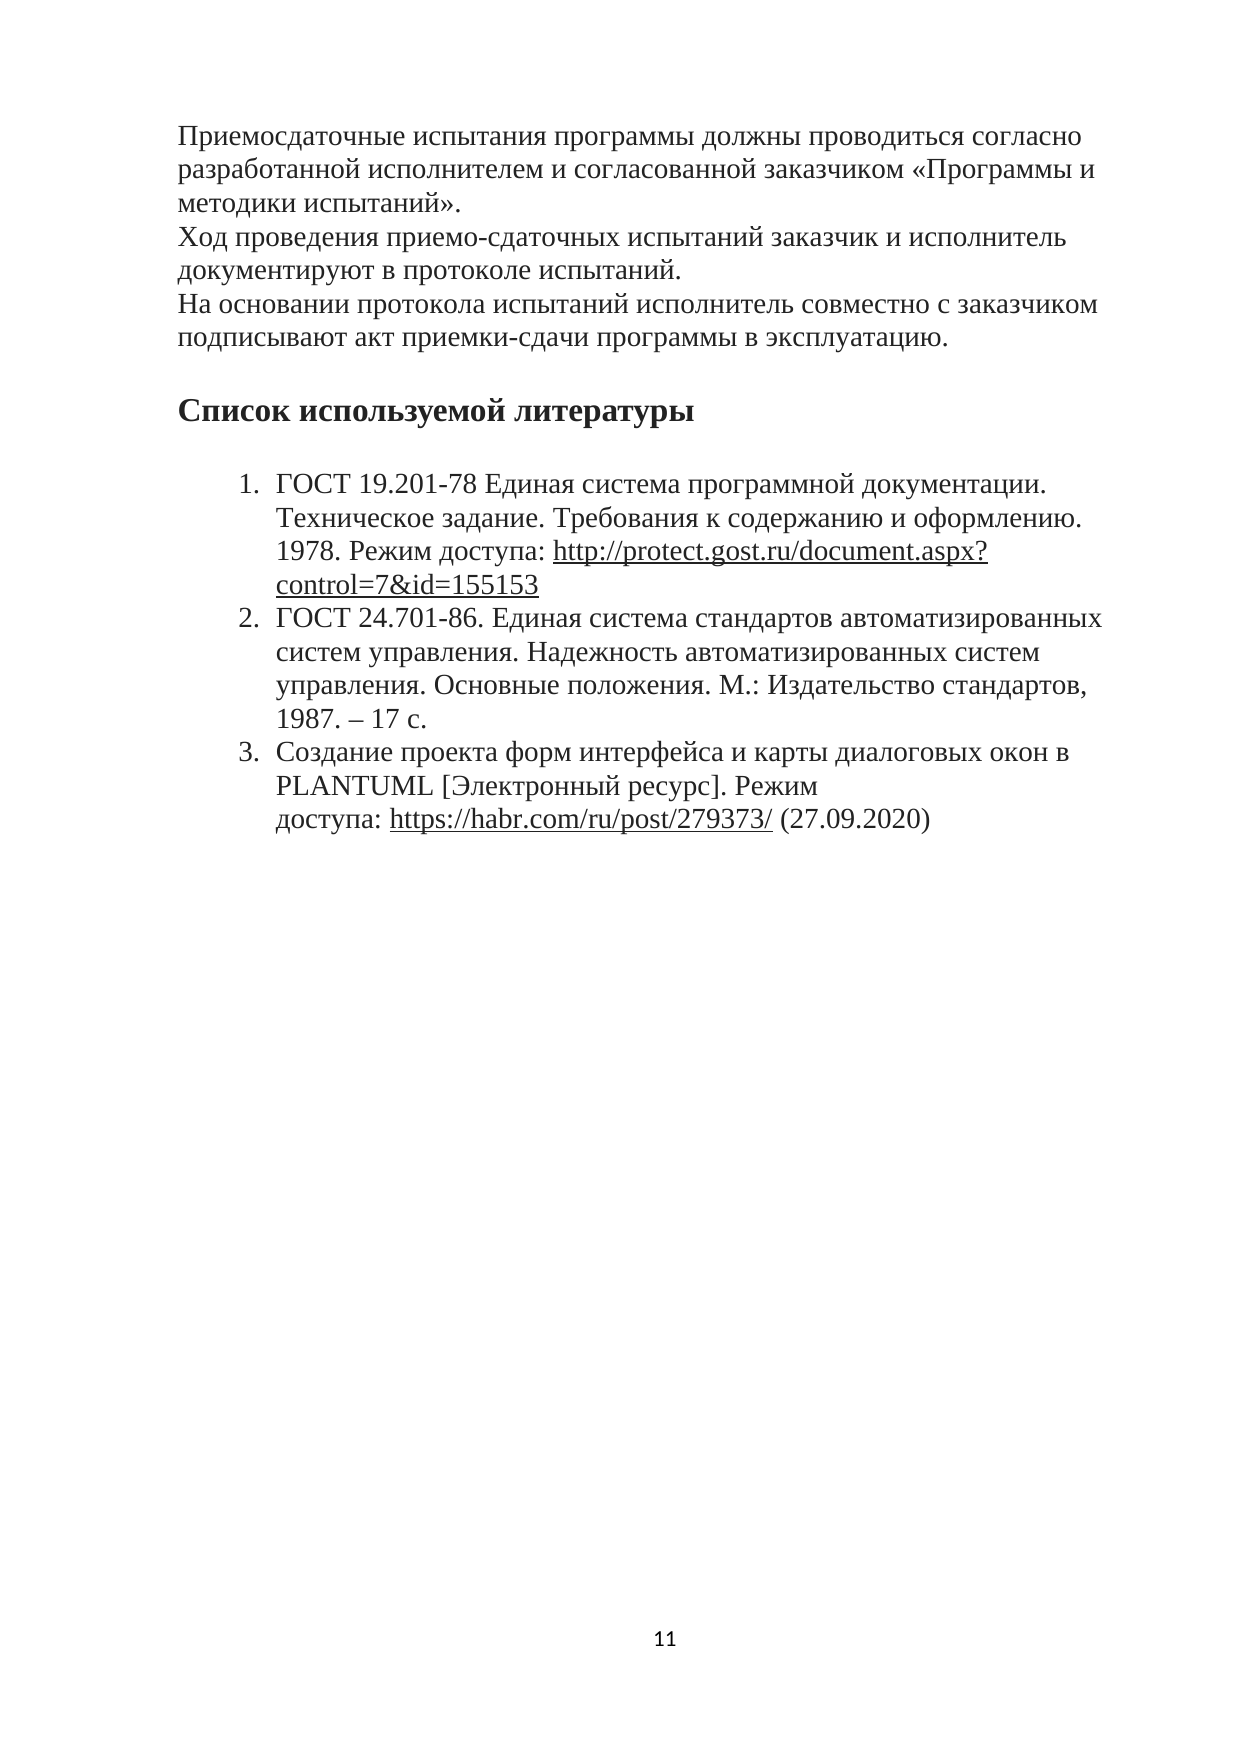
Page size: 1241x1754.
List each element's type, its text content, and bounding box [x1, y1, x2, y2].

text Приемосдаточные испытания программы должны проводиться согласно разработанной исполнителем и согласованной заказчиком «Программы и методики испытаний». [177, 118, 1152, 219]
text Список используемой литературы [177, 390, 1152, 429]
list ГОСТ 19.201-78 Единая система программной документации. Техническое задание. Требования к содержанию и оформлению. 1978. Режим доступа: http://protect.gost.ru/document.aspx?control=7&id=155153 [238, 466, 1128, 600]
list ГОСТ 24.701-86. Единая система стандартов автоматизированных систем управления. Надежность автоматизированных систем управления. Основные положения. М.: Издательство стандартов, 1987. – 17 с. [238, 600, 1128, 734]
list Создание проекта форм интерфейса и карты диалоговых окон в PLANTUML [Электронный ресурс]. Режим доступа: https://habr.com/ru/post/279373/ (27.09.2020) [238, 734, 1128, 835]
text Ход проведения приемо-сдаточных испытаний заказчик и исполнитель документируют в протоколе испытаний. На основании протокола испытаний исполнитель совместно с заказчиком подписывают акт приемки-сдачи программы в эксплуатацию. [177, 219, 1152, 353]
